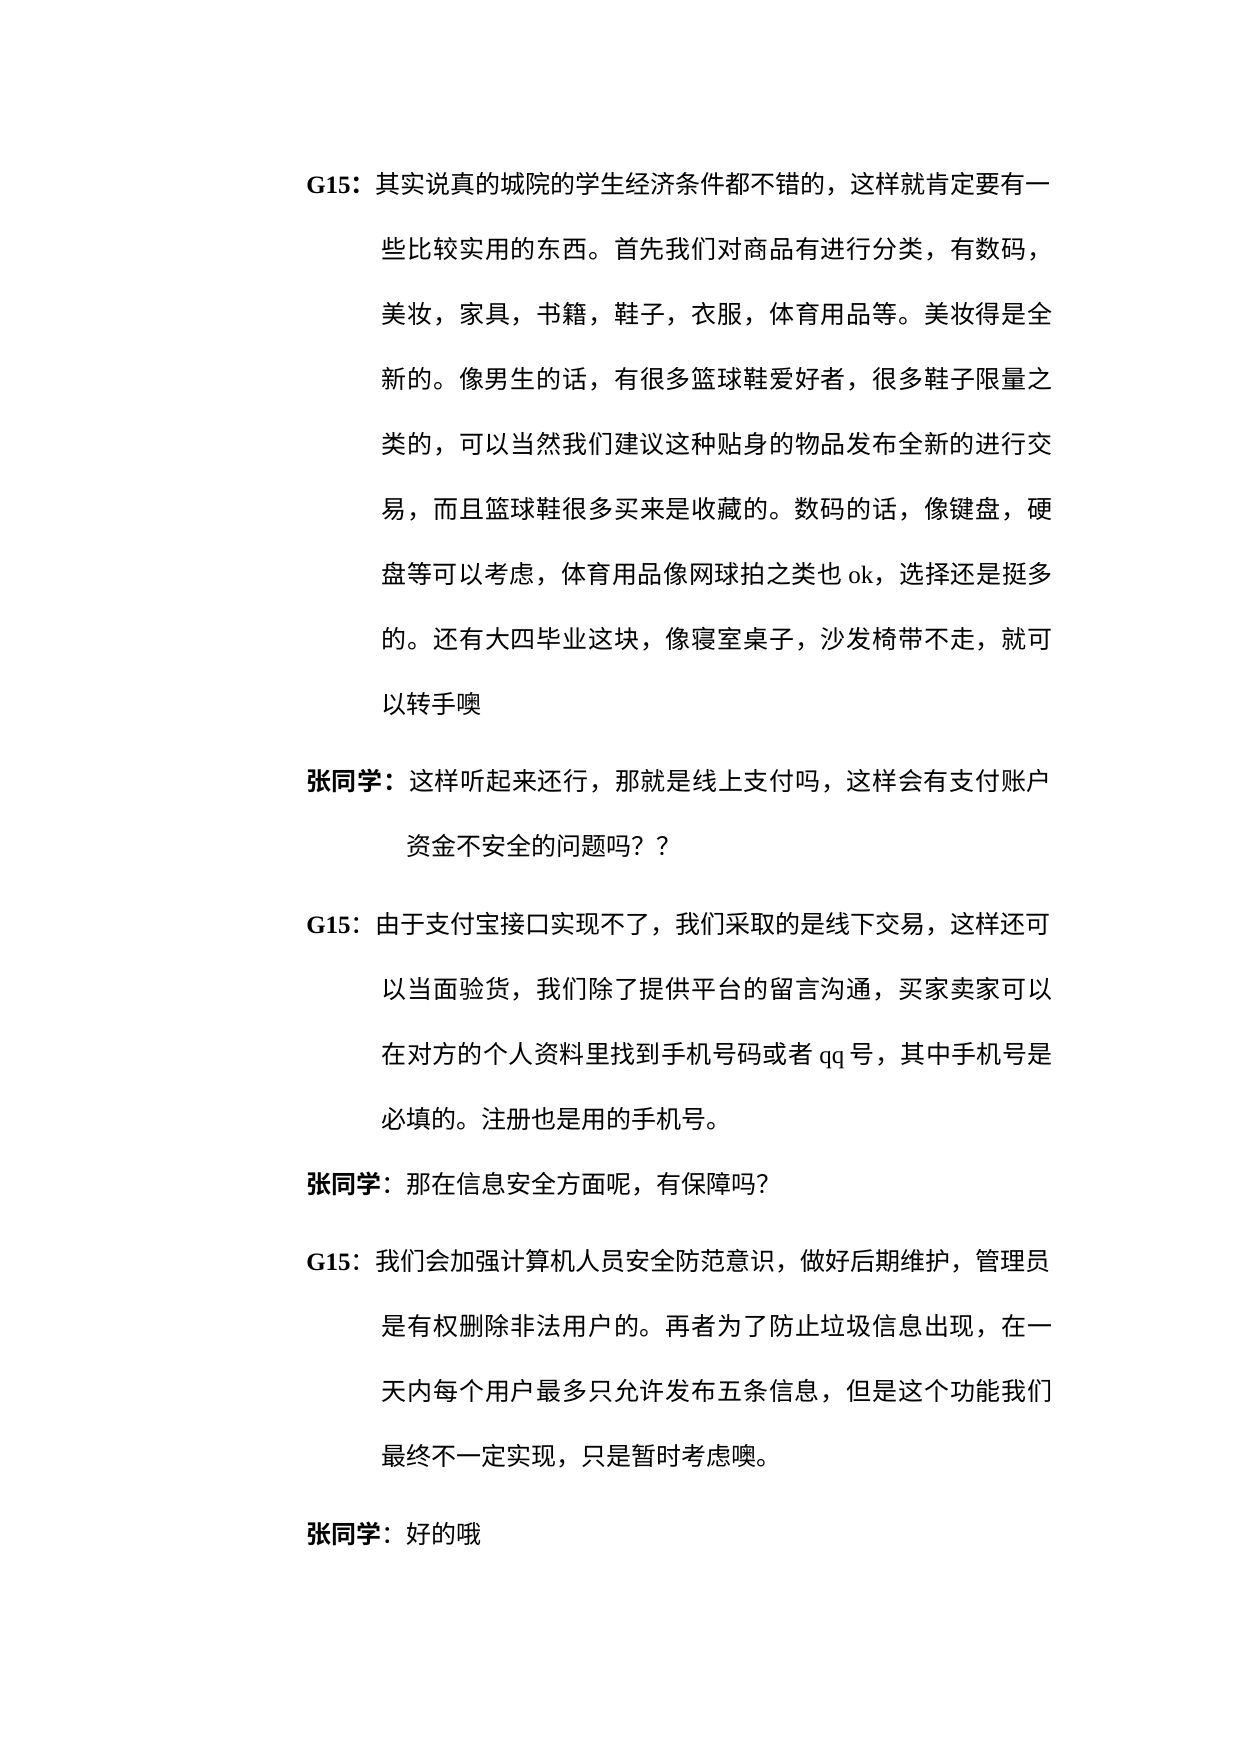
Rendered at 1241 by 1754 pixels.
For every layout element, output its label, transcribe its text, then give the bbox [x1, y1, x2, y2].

text G15：其实说真的城院的学生经济条件都不错的，这样就肯定要有一些比较实用的东西。首先我们对商品有进行分类，有数码，美妆，家具，书籍，鞋子，衣服，体育用品等。美妆得是全新的。像男生的话，有很多篮球鞋爱好者，很多鞋子限量之类的，可以当然我们建议这种贴身的物品发布全新的进行交易，而且篮球鞋很多买来是收藏的。数码的话，像键盘，硬盘等可以考虑，体育用品像网球拍之类也ok，选择还是挺多的。还有大四毕业这块，像寝室桌子，沙发椅带不走，就可以转手噢 [306, 150, 1053, 735]
text 张同学：那在信息安全方面呢，有保障吗？ [306, 1150, 1053, 1215]
text 张同学：好的哦 [306, 1500, 1053, 1565]
text G15：由于支付宝接口实现不了，我们采取的是线下交易，这样还可以当面验货，我们除了提供平台的留言沟通，买家卖家可以在对方的个人资料里找到手机号码或者qq号，其中手机号是必填的。注册也是用的手机号。 [306, 890, 1053, 1150]
text G15：我们会加强计算机人员安全防范意识，做好后期维护，管理员是有权删除非法用户的。再者为了防止垃圾信息出现，在一天内每个用户最多只允许发布五条信息，但是这个功能我们最终不一定实现，只是暂时考虑噢。 [306, 1227, 1053, 1487]
text 张同学：这样听起来还行，那就是线上支付吗，这样会有支付账户资金不安全的问题吗？？ [306, 747, 1053, 877]
